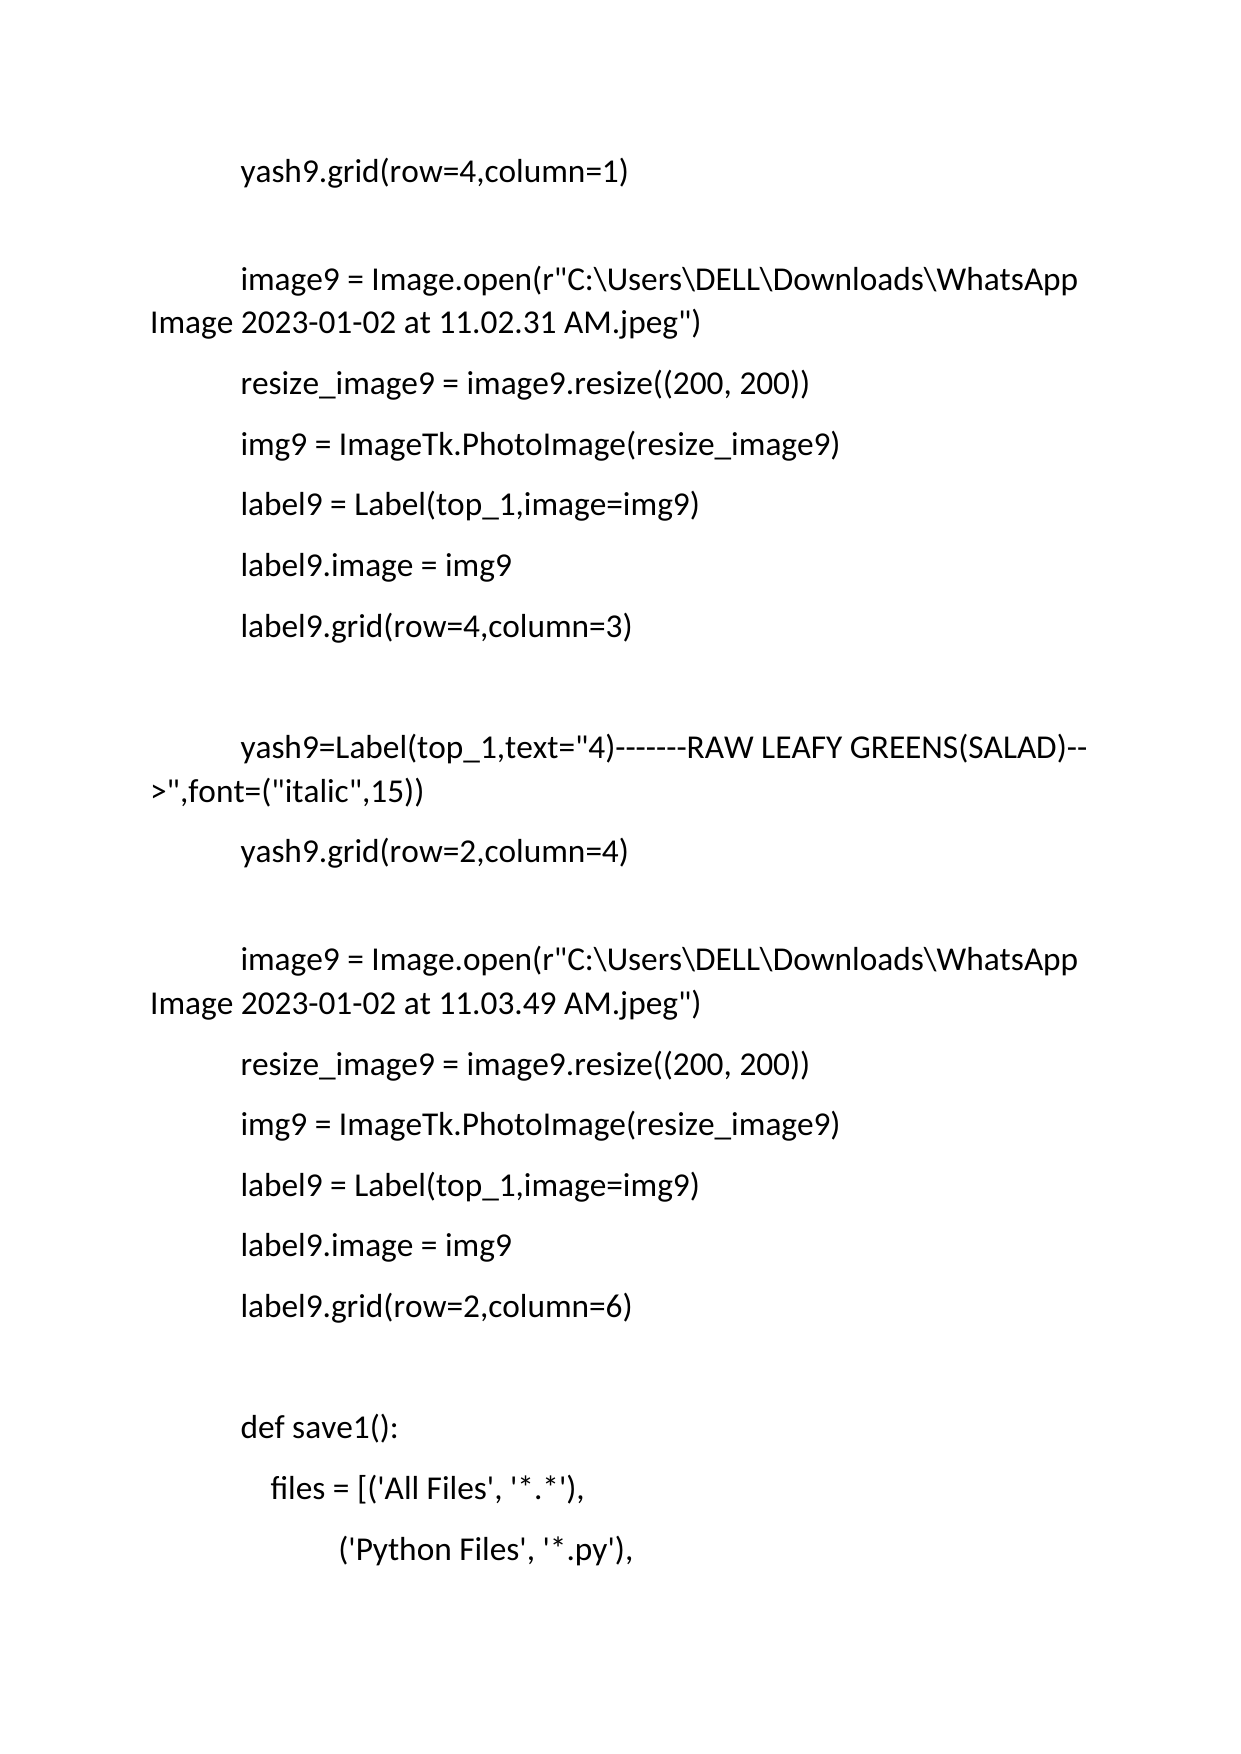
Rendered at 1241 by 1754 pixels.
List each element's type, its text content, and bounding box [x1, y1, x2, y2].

text label9.grid(row=4,column=3) [150, 604, 1090, 645]
text label9 = Label(top_1,image=img9) [150, 1164, 1090, 1204]
text img9 = ImageTk.PhotoImage(resize_image9) [150, 1103, 1090, 1144]
text files = [('All Files', '*.*'), [150, 1467, 1090, 1508]
text resize_image9 = image9.resize((200, 200)) [150, 362, 1090, 403]
text image9 = Image.open(r"C:\Users\DELL\Downloads\WhatsApp Image 2023-01-02 at 11.03.49 AM.jpeg") [150, 938, 1090, 1023]
text label9.grid(row=2,column=6) [150, 1285, 1090, 1326]
text yash9=Label(top_1,text="4)-------RAW LEAFY GREENS(SALAD)-->",font=("italic",15)) [150, 726, 1090, 811]
text yash9.grid(row=2,column=4) [150, 830, 1090, 871]
text image9 = Image.open(r"C:\Users\DELL\Downloads\WhatsApp Image 2023-01-02 at 11.02.31 AM.jpeg") [150, 257, 1090, 342]
text resize_image9 = image9.resize((200, 200)) [150, 1042, 1090, 1083]
text label9.image = img9 [150, 544, 1090, 585]
text label9.image = img9 [150, 1224, 1090, 1265]
text img9 = ImageTk.PhotoImage(resize_image9) [150, 423, 1090, 463]
text ('Python Files', '*.py'), [150, 1527, 1090, 1568]
text yash9.grid(row=4,column=1) [150, 150, 1090, 191]
text label9 = Label(top_1,image=img9) [150, 483, 1090, 524]
text def save1(): [150, 1406, 1090, 1447]
